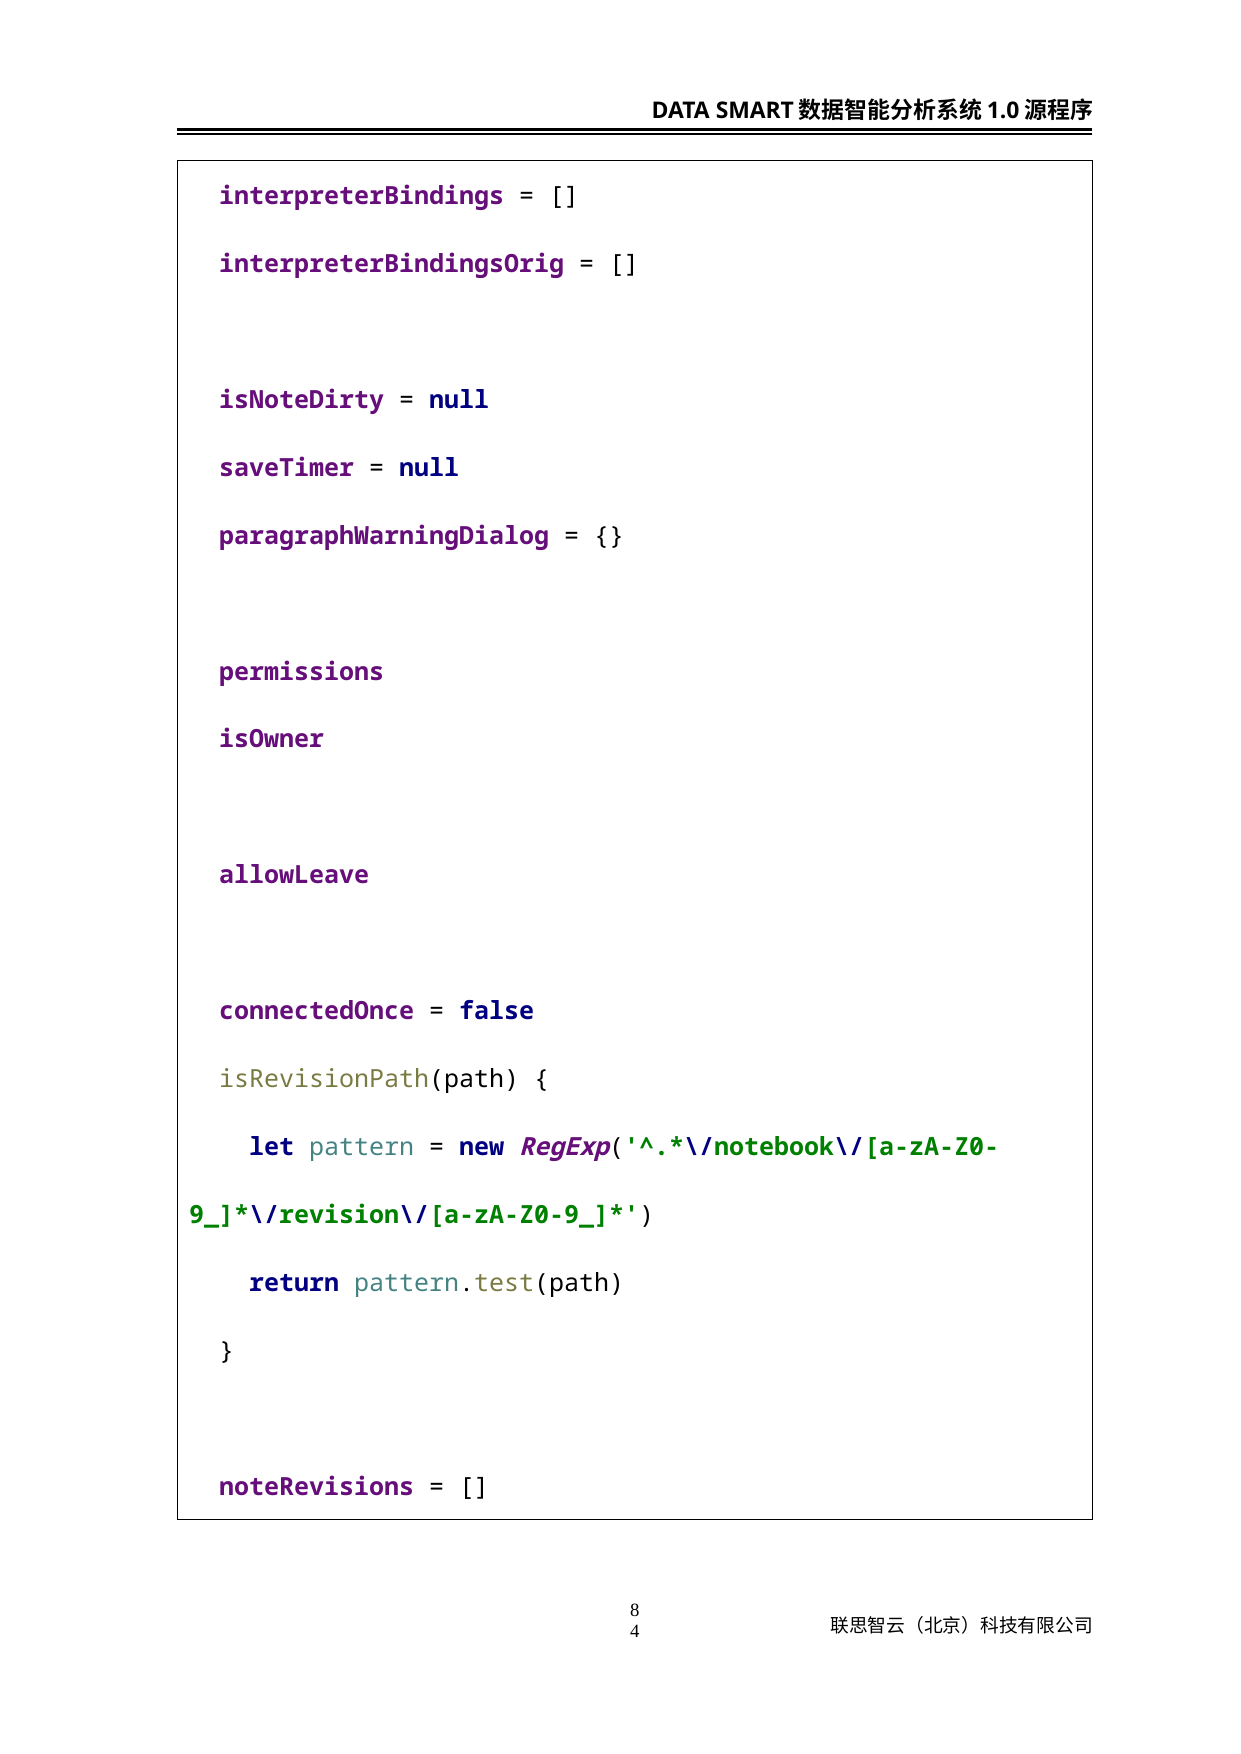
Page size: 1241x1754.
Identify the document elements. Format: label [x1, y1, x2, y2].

table_header [178, 161, 1092, 1519]
